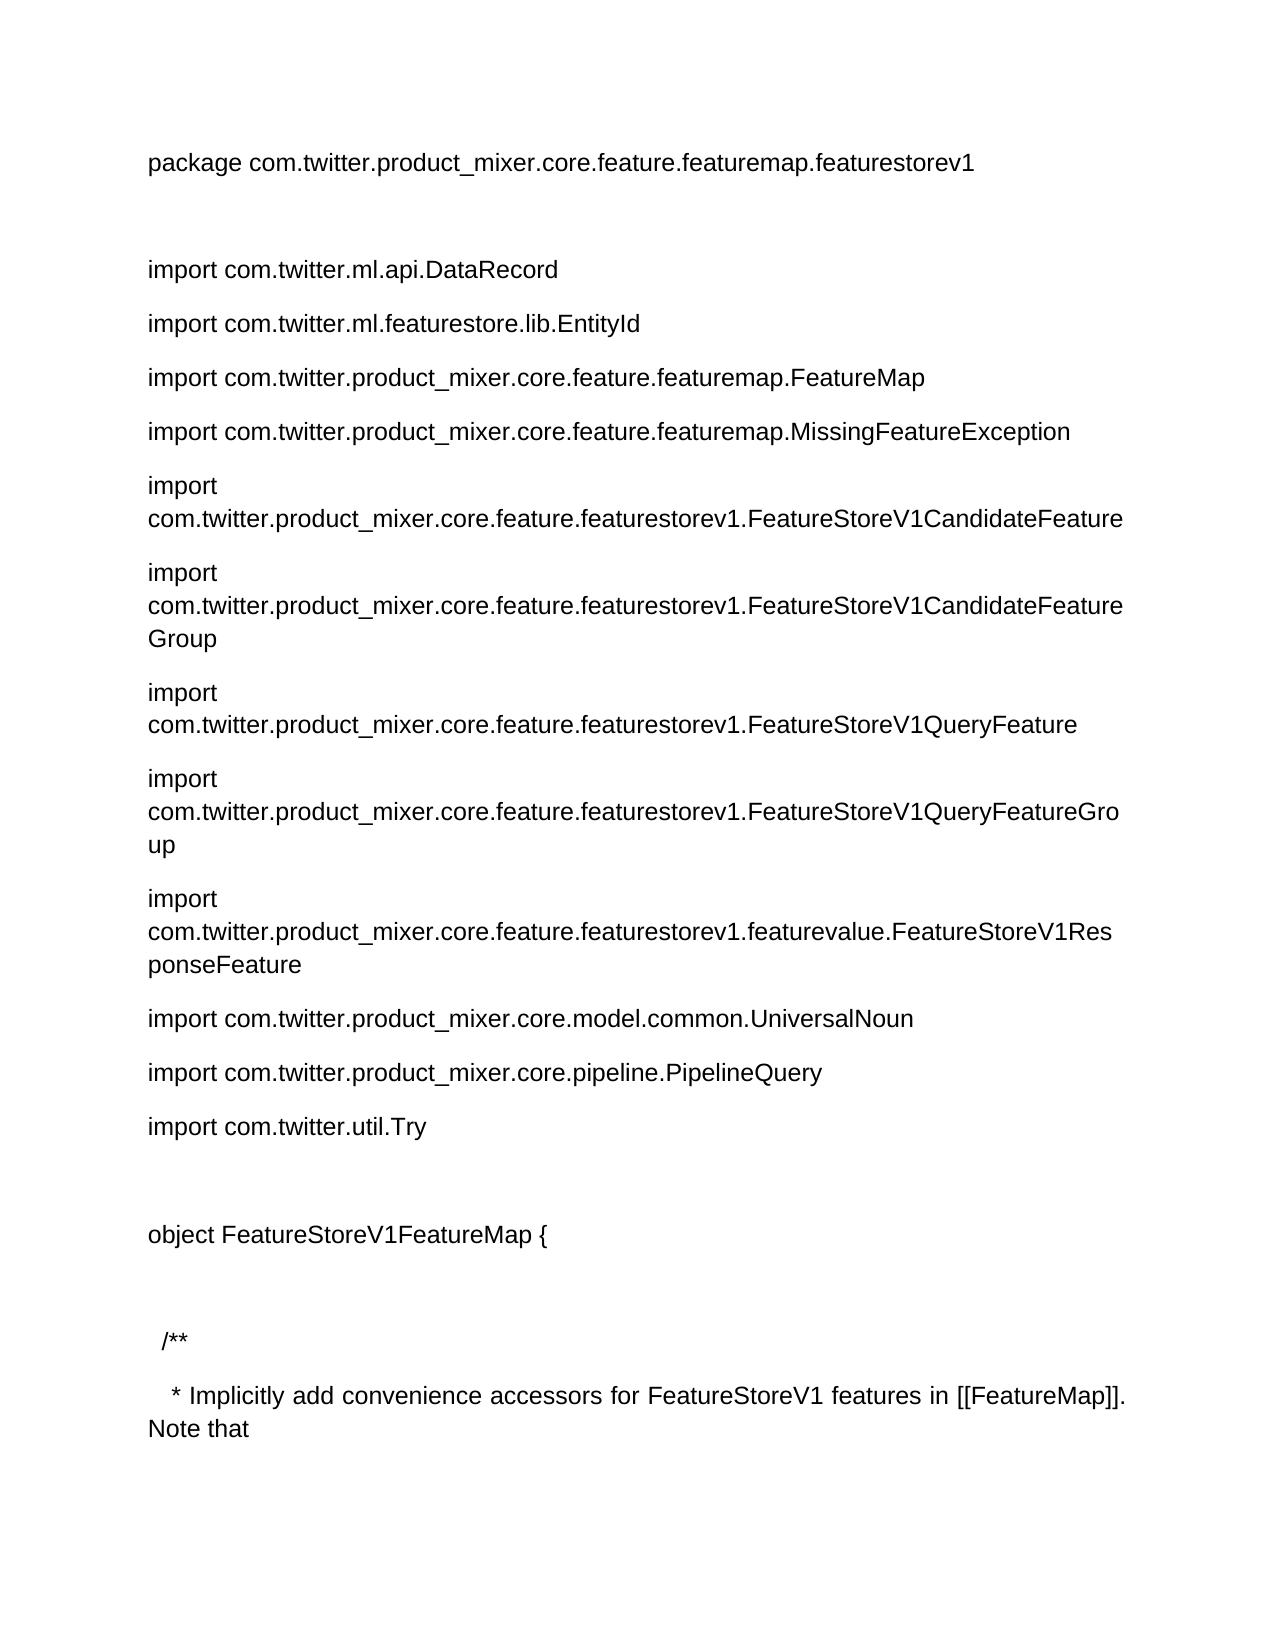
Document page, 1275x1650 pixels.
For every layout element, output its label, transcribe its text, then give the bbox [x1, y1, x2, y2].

text /** [148, 1327, 1127, 1356]
text object FeatureStoreV1FeatureMap { [148, 1219, 1127, 1248]
text * Implicitly add convenience accessors for FeatureStoreV1 features in [[FeatureMap]]. Note that [148, 1381, 1127, 1443]
text import com.twitter.product_mixer.core.feature.featurestorev1.FeatureStoreV1QueryFeatureGroup [148, 764, 1127, 859]
text package com.twitter.product_mixer.core.feature.featuremap.featurestorev1 [148, 148, 1127, 176]
text import com.twitter.util.Try [148, 1112, 1127, 1141]
text import com.twitter.ml.featurestore.lib.EntityId [148, 309, 1127, 338]
text import com.twitter.product_mixer.core.model.common.UniversalNoun [148, 1004, 1127, 1033]
text import com.twitter.product_mixer.core.pipeline.PipelineQuery [148, 1058, 1127, 1087]
text import com.twitter.product_mixer.core.feature.featurestorev1.FeatureStoreV1CandidateFeature [148, 471, 1127, 532]
text import com.twitter.product_mixer.core.feature.featurestorev1.featurevalue.FeatureStoreV1ResponseFeature [148, 884, 1127, 979]
text import com.twitter.product_mixer.core.feature.featurestorev1.FeatureStoreV1CandidateFeatureGroup [148, 558, 1127, 652]
text import com.twitter.product_mixer.core.feature.featurestorev1.FeatureStoreV1QueryFeature [148, 677, 1127, 739]
text import com.twitter.product_mixer.core.feature.featuremap.FeatureMap [148, 363, 1127, 392]
text import com.twitter.product_mixer.core.feature.featuremap.MissingFeatureException [148, 417, 1127, 446]
text import com.twitter.ml.api.DataRecord [148, 255, 1127, 284]
